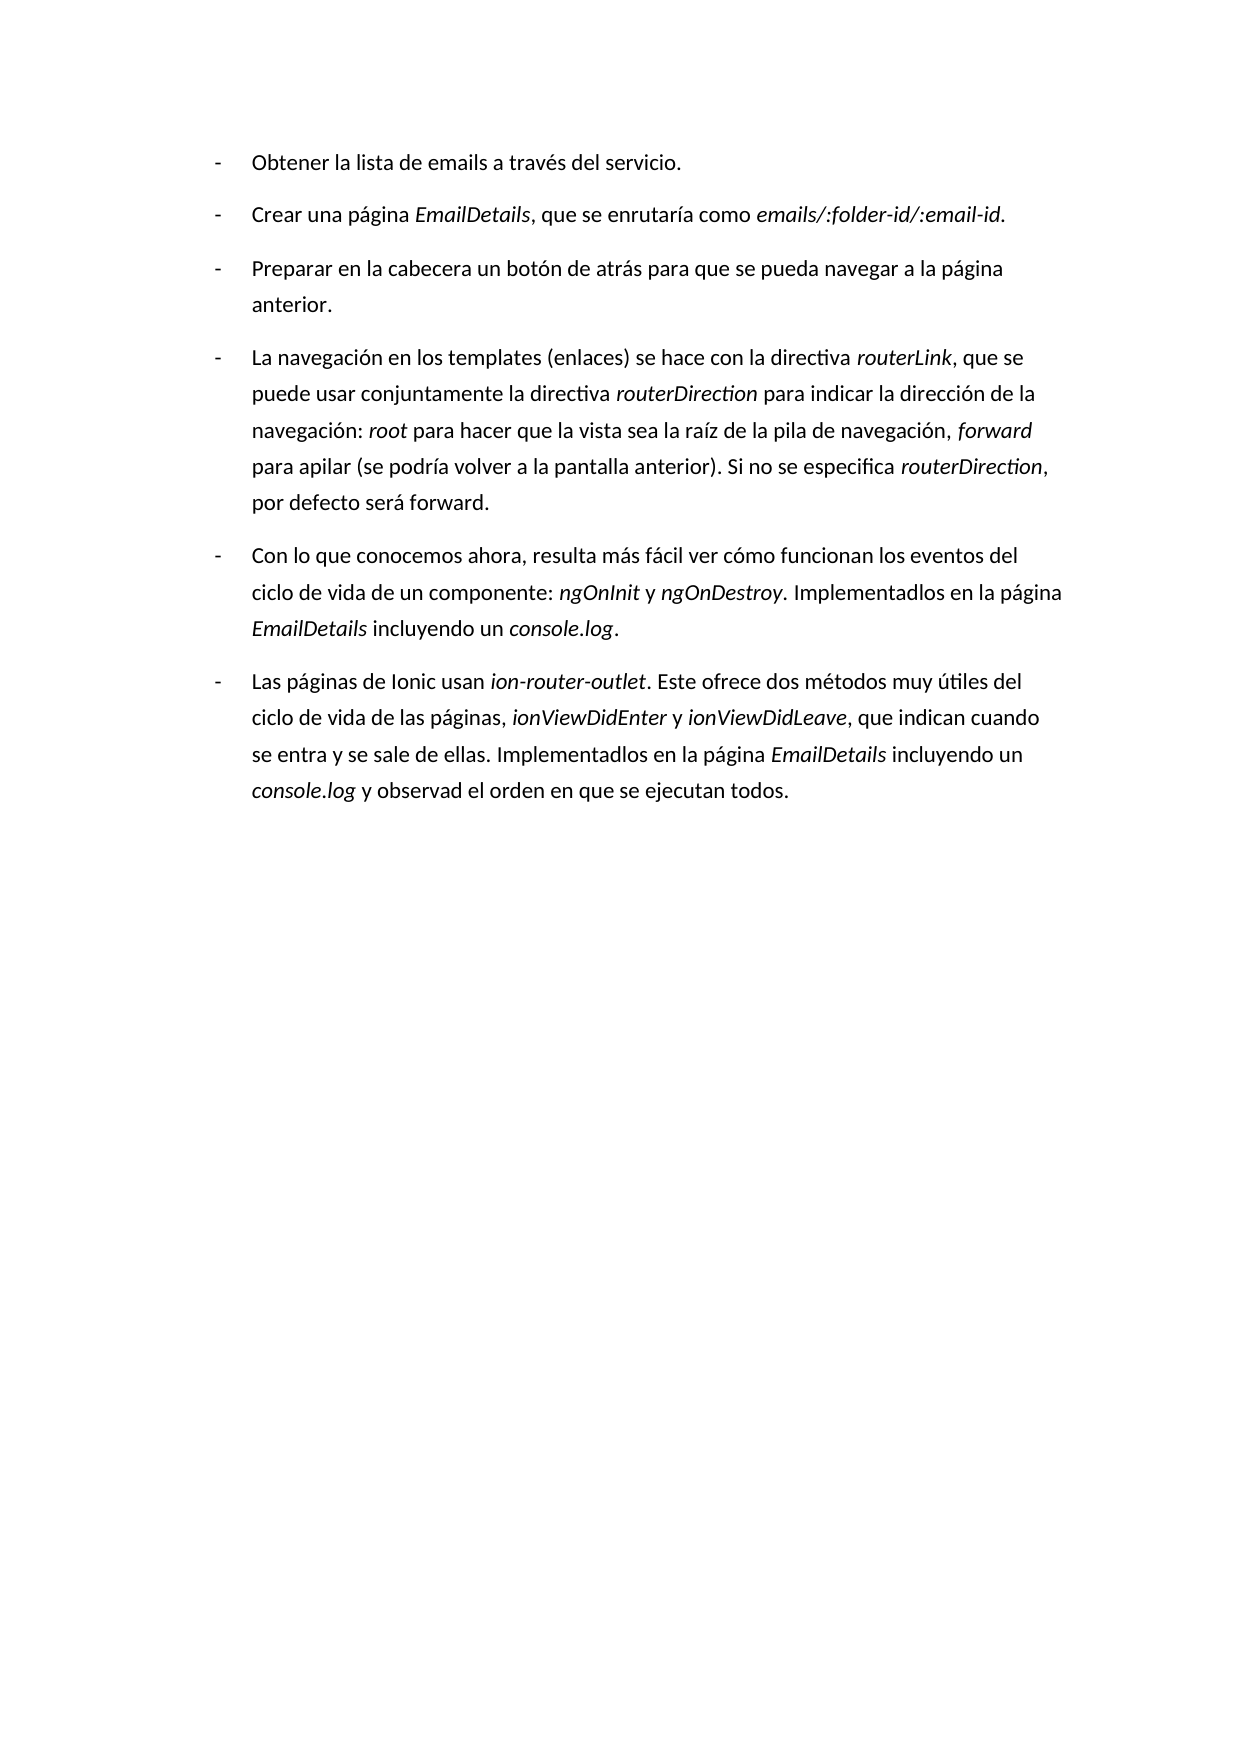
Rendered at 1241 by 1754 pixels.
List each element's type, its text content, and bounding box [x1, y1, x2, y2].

list Preparar en la cabecera un botón de atrás para que se pueda navegar a la página anterior. [214, 254, 1063, 318]
list Crear una página EmailDetails, que se enrutaría como emails/:folder-id/:email-id. [214, 201, 1063, 229]
list Obtener la lista de emails a través del servicio. [214, 148, 1063, 176]
list Con lo que conocemos ahora, resulta más fácil ver cómo funcionan los eventos del ciclo de vida de un componente: ngOnInit y ngOnDestroy. Implementadlos en la página EmailDetails incluyendo un console.log. [214, 541, 1063, 642]
list La navegación en los templates (enlaces) se hace con la directiva routerLink, que se puede usar conjuntamente la directiva routerDirection para indicar la dirección de la navegación: root para hacer que la vista sea la raíz de la pila de navegación, forward para apilar (se podría volver a la pantalla anterior). Si no se especifica routerDirection, por defecto será forward. [214, 343, 1063, 516]
list Las páginas de Ionic usan ion-router-outlet. Este ofrece dos métodos muy útiles del ciclo de vida de las páginas, ionViewDidEnter y ionViewDidLeave, que indican cuando se entra y se sale de ellas. Implementadlos en la página EmailDetails incluyendo un console.log y observad el orden en que se ejecutan todos. [214, 667, 1063, 804]
